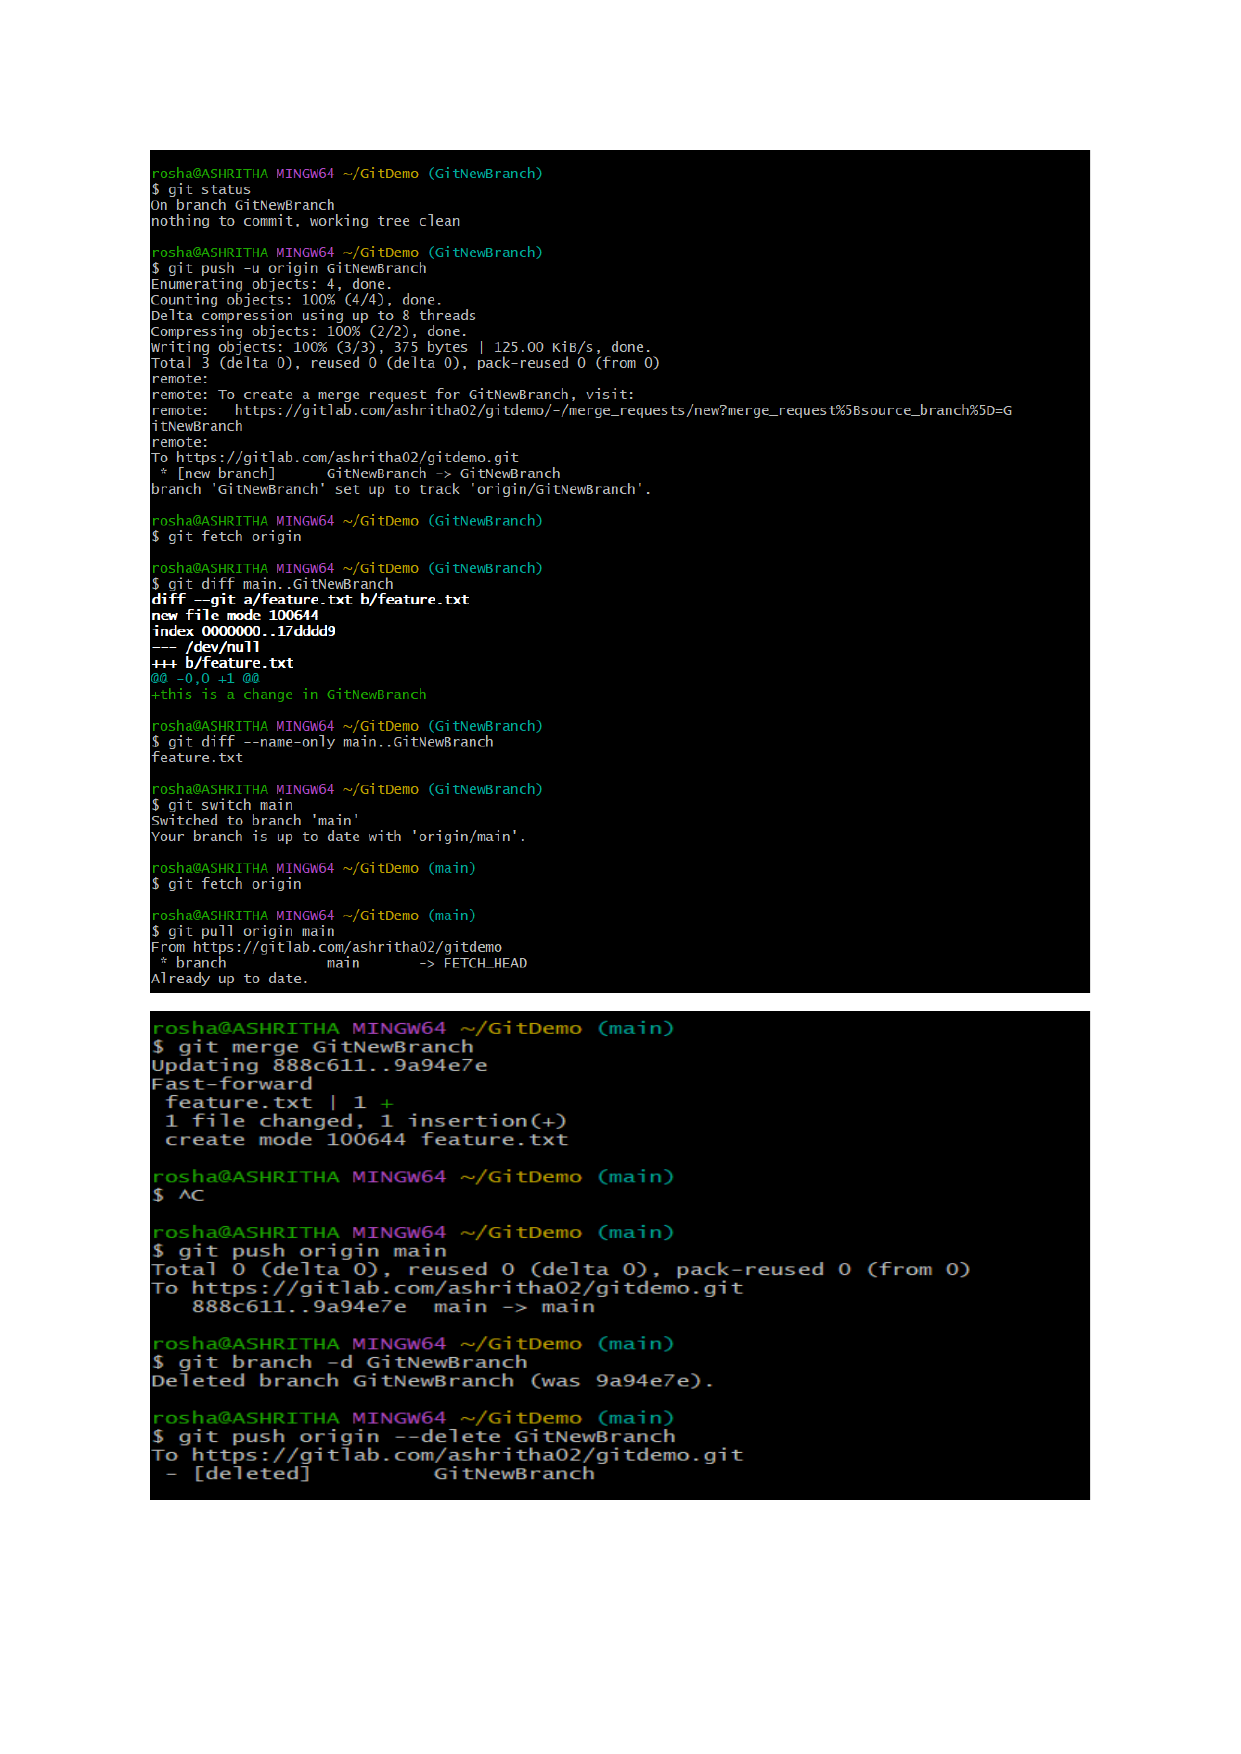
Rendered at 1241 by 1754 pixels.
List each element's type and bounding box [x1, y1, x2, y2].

picture [150, 150, 1091, 993]
picture [150, 1011, 1091, 1500]
